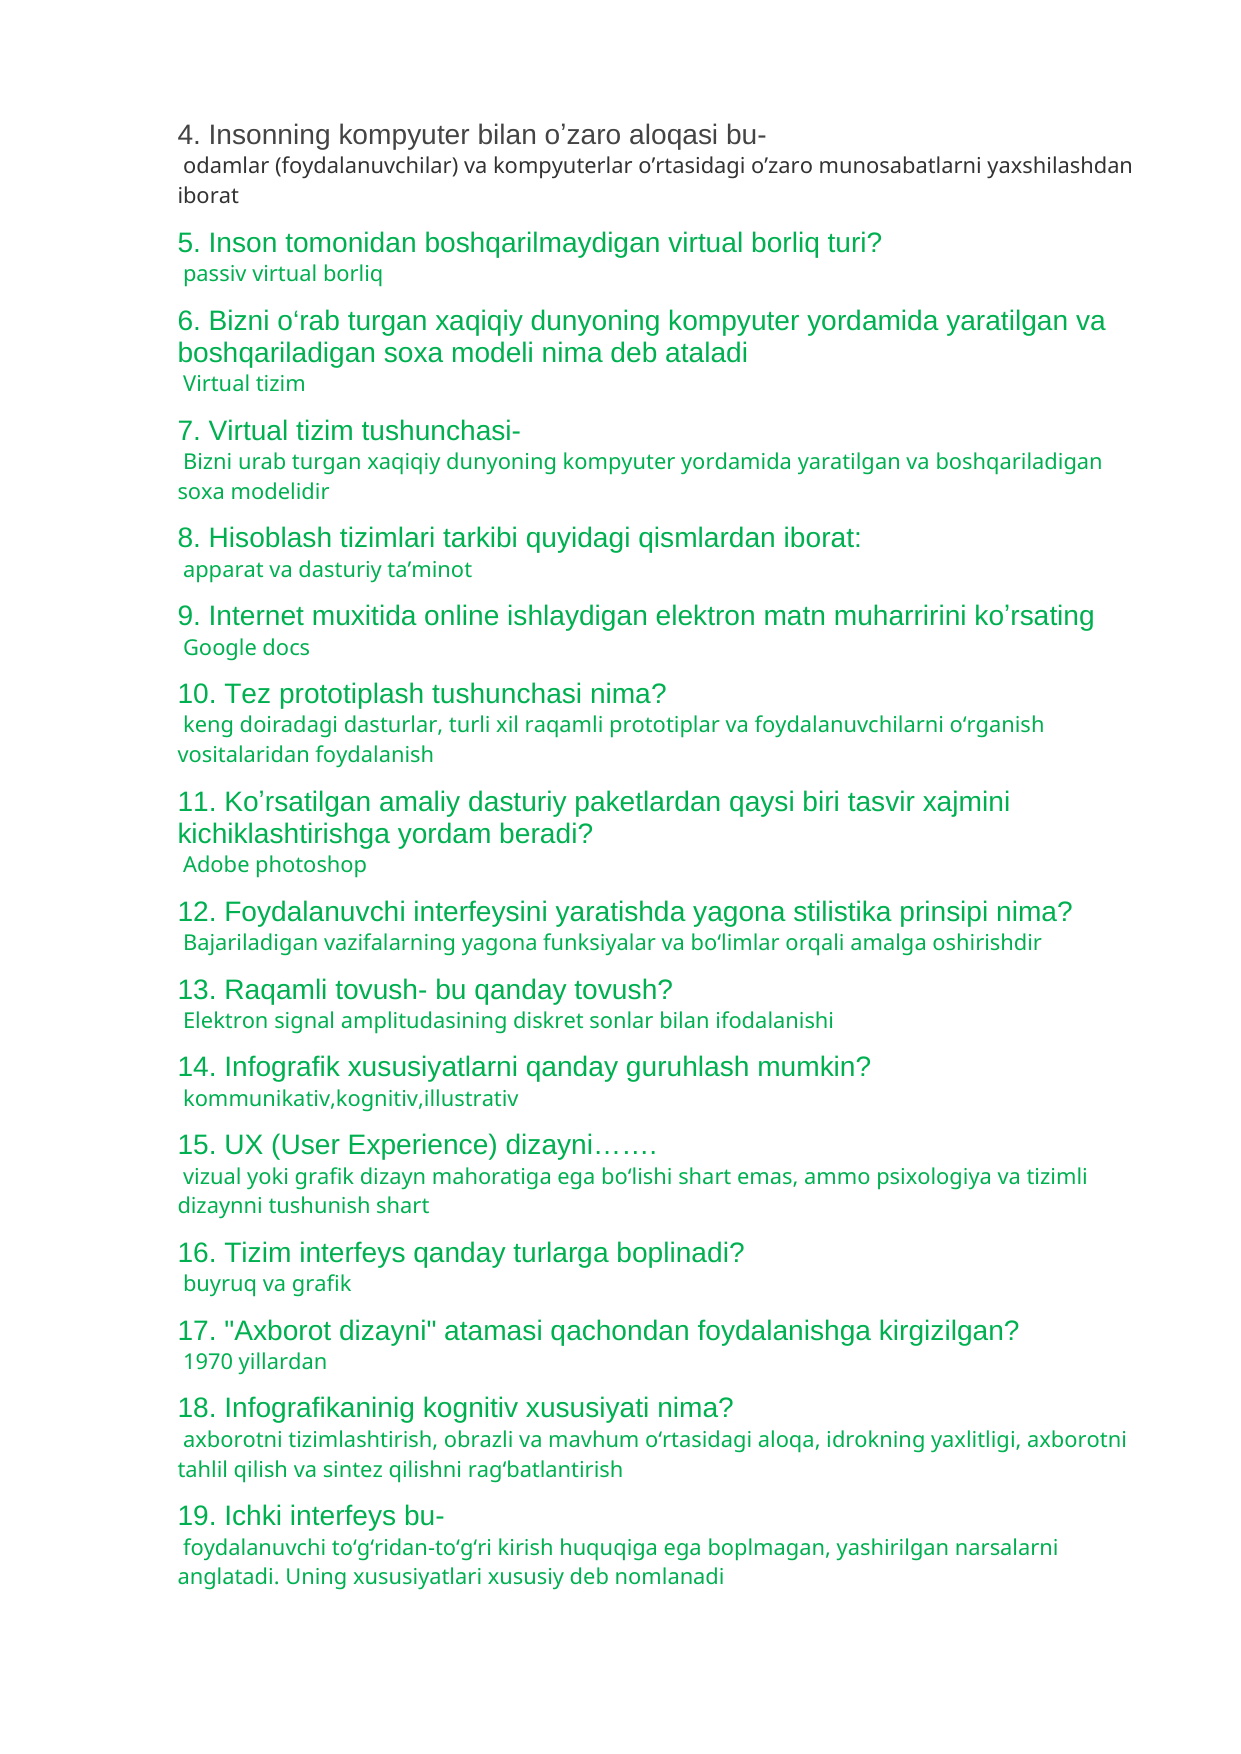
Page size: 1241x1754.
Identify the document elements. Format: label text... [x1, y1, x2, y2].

subtitle 4. Insonning kompyuter bilan oʼzaro aloqasi bu- [177, 118, 1152, 151]
text Bajariladigan vazifalarning yagona funksiyalar va bo‘limlar orqali amalga oshirishdir [177, 927, 1152, 957]
text keng doiradagi dasturlar, turli xil raqamli prototiplar va foydalanuvchilarni o‘rganish vositalaridan foydalanish [177, 709, 1152, 769]
subtitle 15. UX (User Experience) dizayni……. [177, 1128, 1152, 1161]
text Elektron signal amplitudasining diskret sonlar bilan ifodalanishi [177, 1005, 1152, 1035]
text 1970 yillardan [177, 1346, 1152, 1376]
subtitle 17. "Axborot dizayni" atamasi qachondan foydalanishga kirgizilgan? [177, 1314, 1152, 1346]
text Google docs [177, 632, 1152, 661]
subtitle 8. Hisoblash tizimlari tarkibi quyidagi qismlardan iborat: [177, 521, 1152, 554]
text odamlar (foydalanuvchilar) va kompyuterlar oʼrtasidagi oʼzaro munosabatlarni yaxshilashdan iborat [177, 151, 1152, 210]
subtitle 12. Foydalanuvchi interfeysini yaratishda yagona stilistika prinsipi nima? [177, 895, 1152, 927]
subtitle 18. Infografikaninig kognitiv xususiyati nima? [177, 1391, 1152, 1424]
subtitle 5. Inson tomonidan boshqarilmaydigan virtual borliq turi? [177, 226, 1152, 258]
text foydalanuvchi to‘g‘ridan-to‘g‘ri kirish huquqiga ega boplmagan, yashirilgan narsalarni anglatadi. Uning xususiyatlari xususiy deb nomlanadi [177, 1531, 1152, 1591]
subtitle 19. Ichki interfeys bu- [177, 1499, 1152, 1531]
subtitle 16. Tizim interfeys qanday turlarga boplinadi? [177, 1236, 1152, 1268]
text passiv virtual borliq [177, 258, 1152, 288]
text buyruq va grafik [177, 1268, 1152, 1298]
subtitle 14. Infografik xususiyatlarni qanday guruhlash mumkin? [177, 1050, 1152, 1083]
subtitle 9. Internet muxitida online ishlaydigan elektron matn muharririni koʼrsating [177, 599, 1152, 632]
text apparat va dasturiy taʼminot [177, 554, 1152, 583]
subtitle 6. Bizni o‘rab turgan xaqiqiy dunyoning kompyuter yordamida yaratilgan va boshqariladigan soxa modeli nima deb ataladi [177, 303, 1152, 368]
text Bizni urab turgan xaqiqiy dunyoning kompyuter yordamida yaratilgan va boshqariladigan soxa modelidir [177, 446, 1152, 506]
text Virtual tizim [177, 368, 1152, 398]
text Adobe photoshop [177, 849, 1152, 879]
subtitle 10. Tez prototiplash tushunchasi nima? [177, 677, 1152, 709]
text kommunikativ,kognitiv,illustrativ [177, 1083, 1152, 1113]
text vizual yoki grafik dizayn mahoratiga ega bo‘lishi shart emas, ammo psixologiya va tizimli dizaynni tushunish shart [177, 1161, 1152, 1220]
subtitle 13. Raqamli tovush- bu qanday tovush? [177, 973, 1152, 1005]
subtitle 11. Koʼrsatilgan amaliy dasturiy paketlardan qaysi biri tasvir xajmini kichiklashtirishga yordam beradi? [177, 784, 1152, 849]
subtitle 7. Virtual tizim tushunchasi- [177, 414, 1152, 446]
text axborotni tizimlashtirish, obrazli va mavhum o‘rtasidagi aloqa, idrokning yaxlitligi, axborotni tahlil qilish va sintez qilishni rag‘batlantirish [177, 1424, 1152, 1483]
